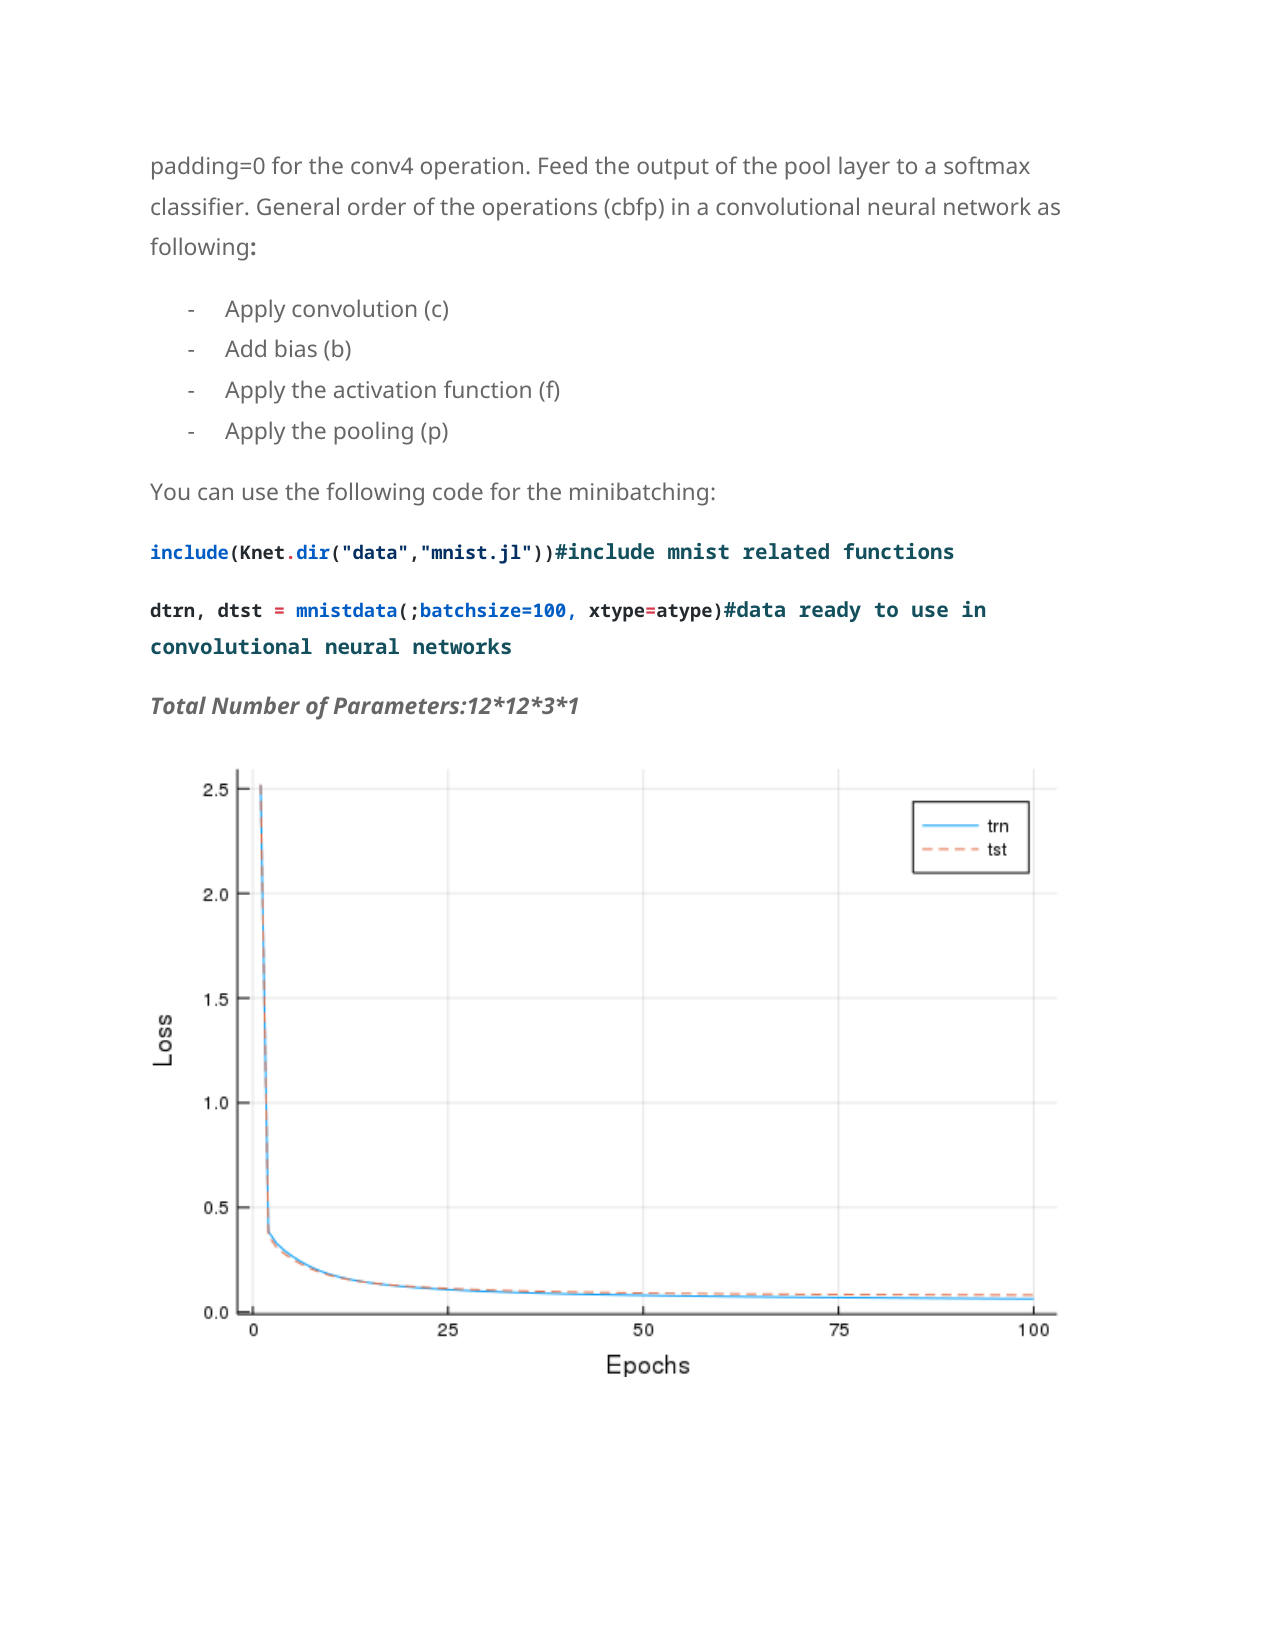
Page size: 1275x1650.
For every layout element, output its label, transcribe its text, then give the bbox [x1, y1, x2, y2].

list Apply the pooling (p) [187, 414, 1125, 446]
text You can use the following code for the minibatching: [150, 476, 1125, 507]
text include(Knet.dir("data","mnist.jl"))#include mnist related functions [150, 537, 1125, 566]
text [150, 150, 1125, 262]
list Apply the activation function (f) [187, 374, 1125, 405]
list Add bias (b) [187, 333, 1125, 364]
list Apply convolution (c) [187, 293, 1125, 324]
text dtrn, dtst = mnistdata(;batchsize=100, xtype=atype)#data ready to use in convolutional neural networks [150, 595, 1125, 661]
text Total Number of Parameters:12*12*3*1 [150, 690, 1125, 721]
picture [150, 751, 1088, 1377]
